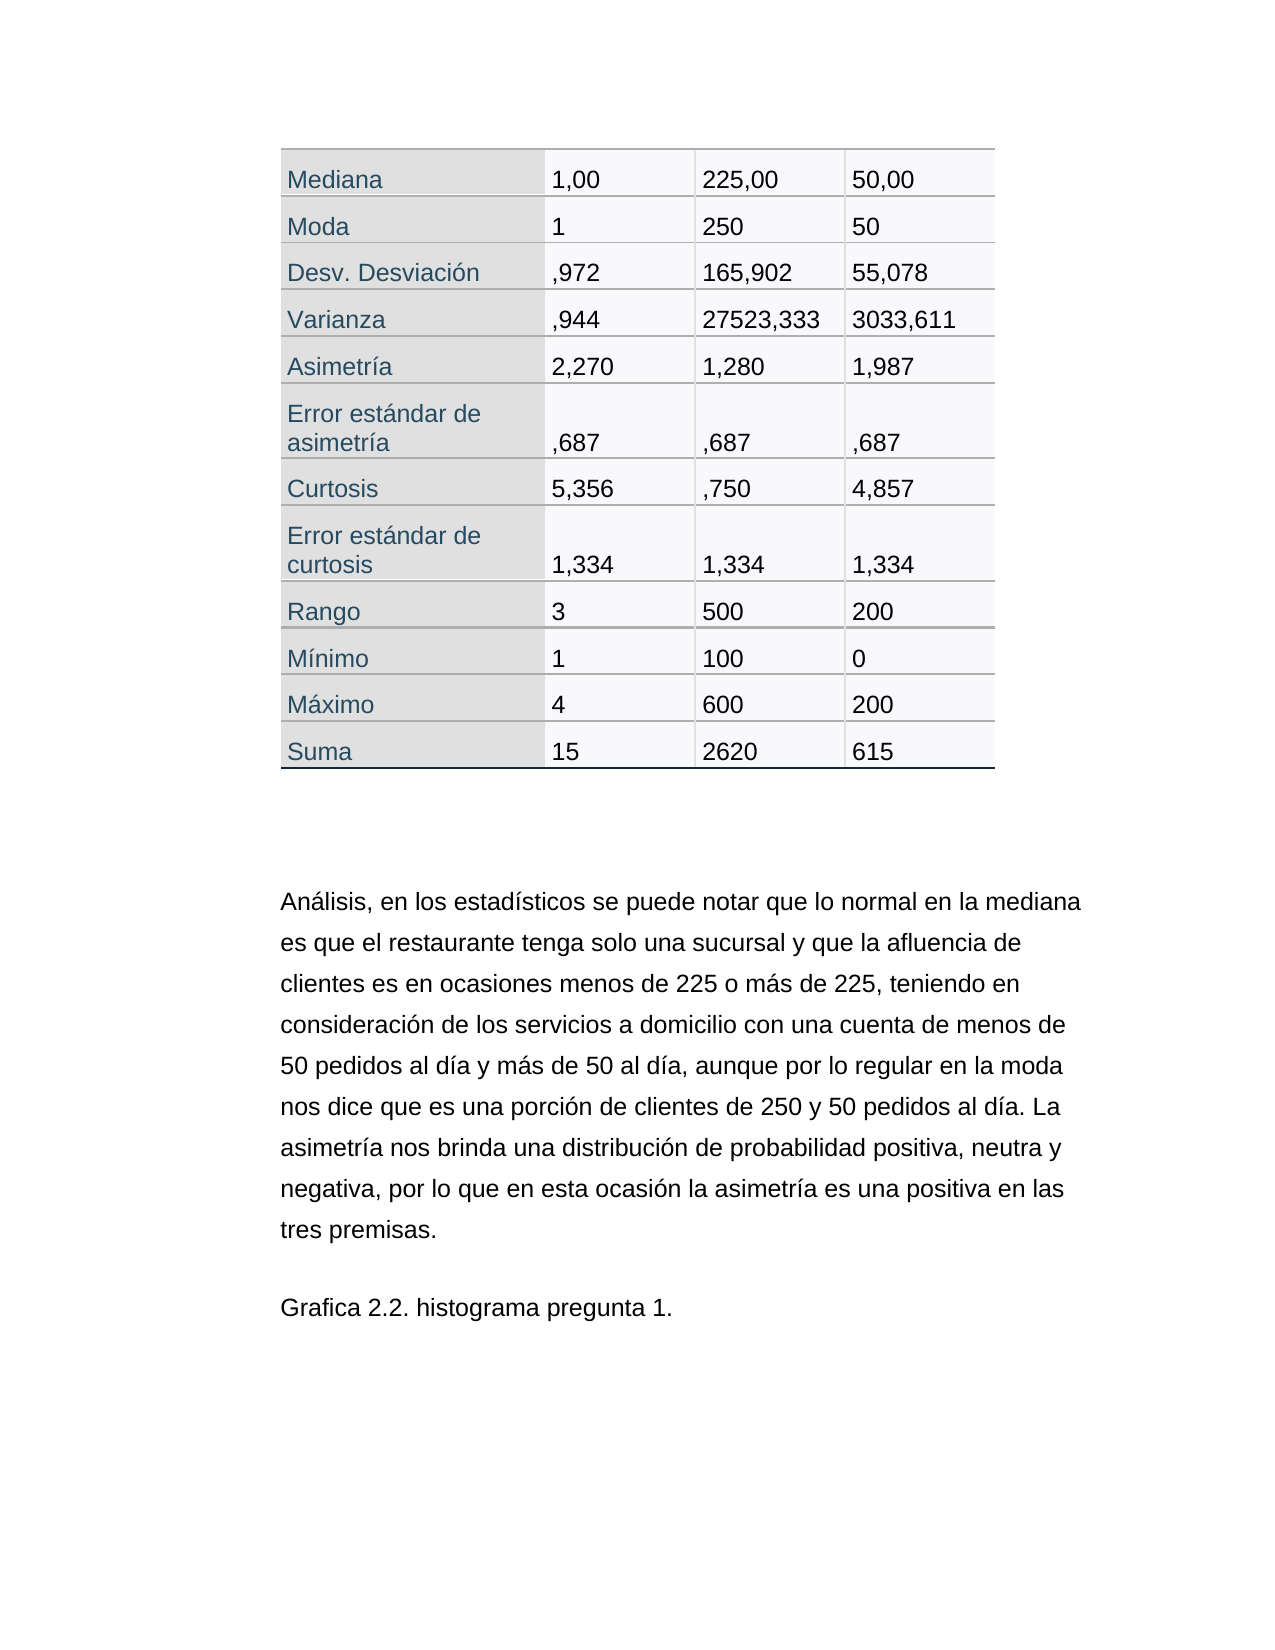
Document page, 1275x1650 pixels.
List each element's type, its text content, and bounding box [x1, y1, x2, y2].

table_cell 27523,333 [696, 290, 844, 335]
table_cell Desv. Desviación [281, 243, 545, 288]
table_cell 200 [846, 675, 994, 720]
table_cell Error estándar de curtosis [281, 506, 545, 579]
table_cell 225,00 [696, 150, 844, 194]
table_cell 165,902 [696, 243, 844, 288]
table_cell 1 [545, 629, 694, 673]
table_cell 15 [545, 722, 694, 767]
table_cell ,687 [846, 384, 994, 457]
table_cell 4,857 [846, 459, 994, 504]
table_cell 2,270 [545, 337, 694, 382]
table_cell Error estándar de asimetría [281, 384, 545, 457]
table_cell ,944 [545, 290, 694, 335]
table_cell 50 [846, 197, 994, 241]
table_cell 4 [545, 675, 694, 720]
table_cell ,750 [696, 459, 844, 504]
table_cell 1,00 [545, 150, 694, 194]
table_cell Varianza [281, 290, 545, 335]
table_cell 1,334 [545, 506, 694, 579]
table_cell 3033,611 [846, 290, 994, 335]
table_cell 500 [696, 582, 844, 626]
table_cell 3 [545, 582, 694, 626]
table_cell 250 [696, 197, 844, 241]
table_cell Mediana [281, 150, 545, 194]
table_cell 1,334 [696, 506, 844, 579]
table_cell 1 [545, 197, 694, 241]
table_cell 615 [846, 722, 994, 767]
table_cell 50,00 [846, 150, 994, 194]
table_cell 1,334 [846, 506, 994, 579]
table_cell 600 [696, 675, 844, 720]
table_cell 2620 [696, 722, 844, 767]
table_cell 1,987 [846, 337, 994, 382]
text Grafica 2.2. histograma pregunta 1. [280, 1293, 1092, 1322]
table_cell Curtosis [281, 459, 545, 504]
table_cell Moda [281, 197, 545, 241]
table_cell Asimetría [281, 337, 545, 382]
table_cell 100 [696, 629, 844, 673]
table_cell Rango [281, 582, 545, 626]
table_cell 55,078 [846, 243, 994, 288]
table_cell Mínimo [281, 629, 545, 673]
table_cell Suma [281, 722, 545, 767]
table_cell ,972 [545, 243, 694, 288]
table_cell ,687 [696, 384, 844, 457]
table_cell 0 [846, 629, 994, 673]
table_cell 5,356 [545, 459, 694, 504]
table_cell 1,280 [696, 337, 844, 382]
table_cell ,687 [545, 384, 694, 457]
table_cell 200 [846, 582, 994, 626]
table_cell Máximo [281, 675, 545, 720]
text Análisis, en los estadísticos se puede notar que lo normal en la mediana es que el restaurante tenga solo una sucursal y que la afluencia de clientes es en ocasiones menos de 225 o más de 225, teniendo en consideración de los servicios a domicilio con una cuenta de menos de 50 pedidos al día y más de 50 al día, aunque por lo regular en la moda nos dice que es una porción de clientes de 250 y 50 pedidos al día. La asimetría nos brinda una distribución de probabilidad positiva, neutra y negativa, por lo que en esta ocasión la asimetría es una positiva en las tres premisas. [280, 887, 1092, 1244]
